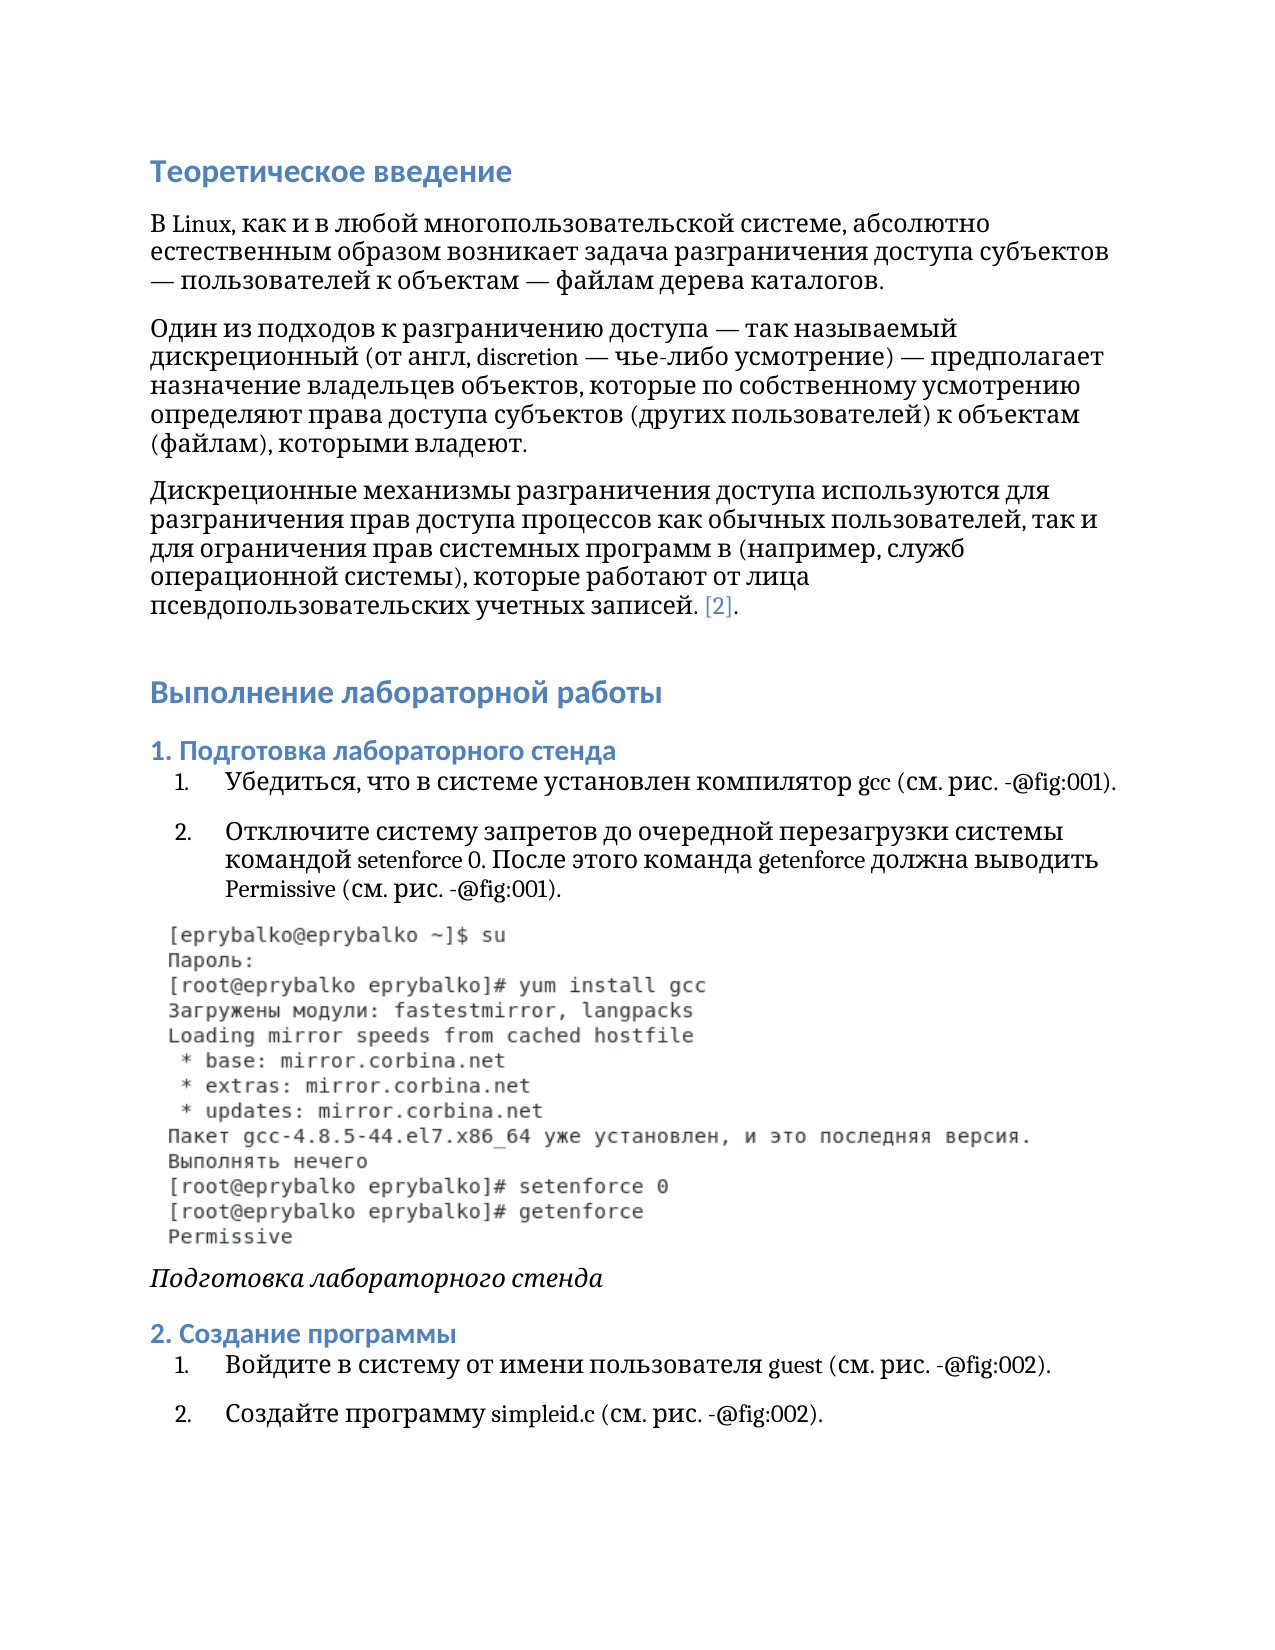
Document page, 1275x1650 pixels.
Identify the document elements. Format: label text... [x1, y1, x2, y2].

picture [168, 924, 1044, 1245]
subtitle Теоретическое введение [150, 150, 1125, 191]
text Один из подходов к разграничению доступа — так называемый дискреционный (от англ, discretion — чье-либо усмотрение) — предполагает назначение владельцев объектов, которые по собственному усмотрению определяют права доступа субъектов (других пользователей) к объектам (файлам), которыми владеют. [150, 314, 1125, 458]
subtitle Выполнение лабораторной работы [150, 671, 1125, 711]
list Войдите в систему от имени пользователя guest (см. рис. -@fig:002). [175, 1351, 1125, 1379]
subtitle 2. Создание программы [150, 1315, 1125, 1351]
text В Linux, как и в любой многопользовательской системе, абсолютно естественным образом возникает задача разграничения доступа субъектов — пользователей к объектам — файлам дерева каталогов. [150, 209, 1125, 296]
text Подготовка лабораторного стенда [150, 1265, 1125, 1294]
subtitle 1. Подготовка лабораторного стенда [150, 732, 1125, 768]
list Создайте программу simpleid.c (см. рис. -@fig:002). [175, 1400, 1125, 1429]
text Дискреционные механизмы разграничения доступа используются для разграничения прав доступа процессов как обычных пользователей, так и для ограничения прав системных программ в (например, служб операционной системы), которые работают от лица псевдопользовательских учетных записей. [2]. [150, 477, 1125, 621]
list Убедиться, что в системе установлен компилятор gcc (см. рис. -@fig:001). [175, 768, 1125, 797]
list Отключите систему запретов до очередной перезагрузки системы командой setenforce 0. После этого команда getenforce должна выводить Permissive (см. рис. -@fig:001). [175, 817, 1125, 904]
